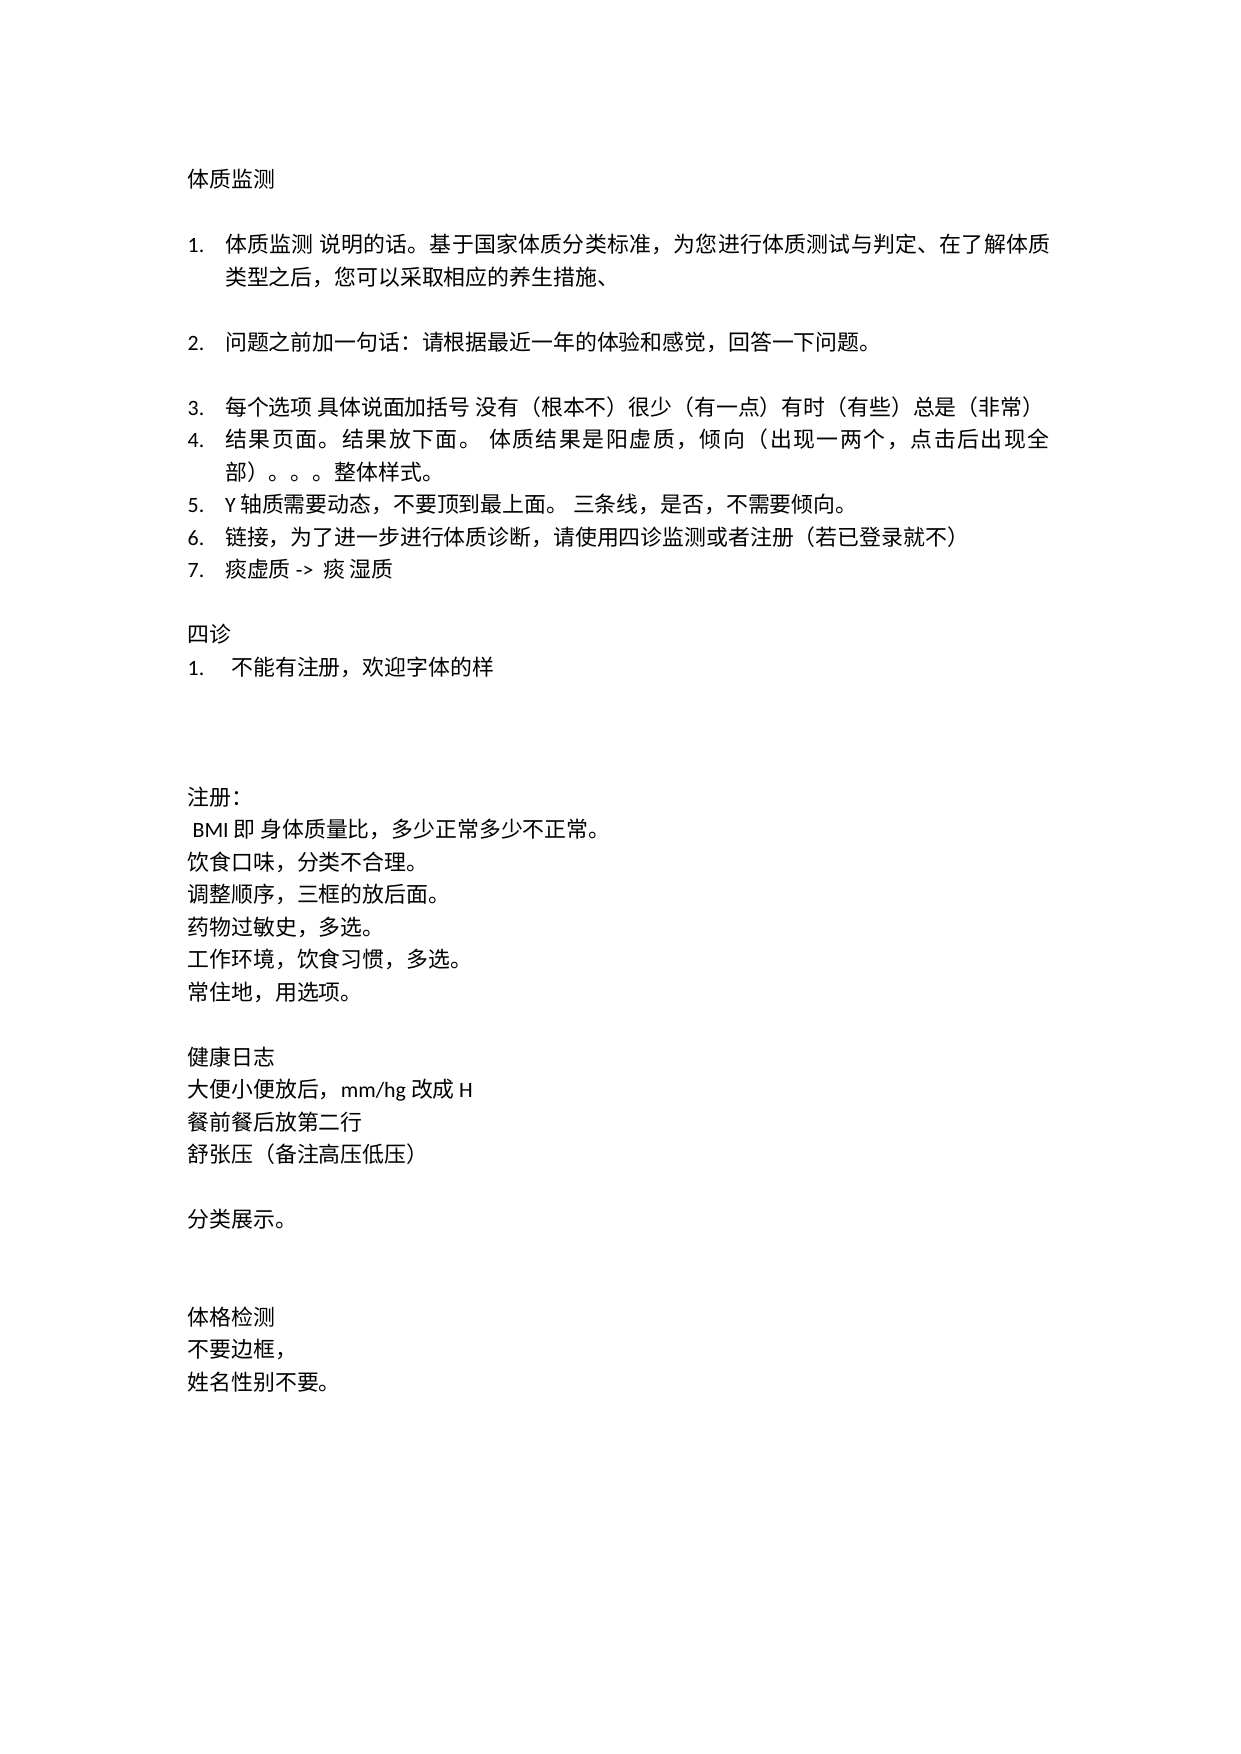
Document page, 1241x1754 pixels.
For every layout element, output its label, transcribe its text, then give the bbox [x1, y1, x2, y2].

text 调整顺序，三框的放后面。 [187, 877, 1053, 909]
text 分类展示。 [187, 1202, 1053, 1234]
text 餐前餐后放第二行 [187, 1104, 1053, 1137]
text 不要边框， [187, 1332, 1053, 1364]
list 每个选项 具体说面加括号 没有（根本不）很少（有一点）有时（有些）总是（非常） [187, 389, 1053, 422]
list 问题之前加一句话：请根据最近一年的体验和感觉，回答一下问题。 [187, 324, 1053, 357]
text 健康日志 [187, 1039, 1053, 1072]
list 体质监测 说明的话。基于国家体质分类标准，为您进行体质测试与判定、在了解体质类型之后，您可以采取相应的养生措施、 [187, 227, 1053, 292]
text 常住地，用选项。 [187, 974, 1053, 1007]
list 痰虚质 -> 痰 湿质 [187, 552, 1053, 584]
text 药物过敏史，多选。 [187, 909, 1053, 942]
text 注册： [187, 779, 1053, 812]
text 饮食口味，分类不合理。 [187, 844, 1053, 877]
text 大便小便放后，mm/hg 改成H [187, 1072, 1053, 1104]
text 舒张压（备注高压低压） [187, 1137, 1053, 1169]
text BMI 即 身体质量比，多少正常多少不正常。 [187, 812, 1053, 844]
list 不能有注册，欢迎字体的样 [187, 649, 1053, 682]
list Y轴质需要动态，不要顶到最上面。 三条线，是否，不需要倾向。 [187, 487, 1053, 519]
text 体质监测 [187, 162, 1053, 194]
text 姓名性别不要。 [187, 1364, 1053, 1397]
text 四诊 [187, 617, 1053, 649]
list 链接，为了进一步进行体质诊断，请使用四诊监测或者注册（若已登录就不） [187, 519, 1053, 552]
list 结果页面。结果放下面。 体质结果是阳虚质，倾向（出现一两个，点击后出现全部）。。。整体样式。 [187, 422, 1053, 487]
text 工作环境，饮食习惯，多选。 [187, 942, 1053, 974]
text 体格检测 [187, 1299, 1053, 1332]
